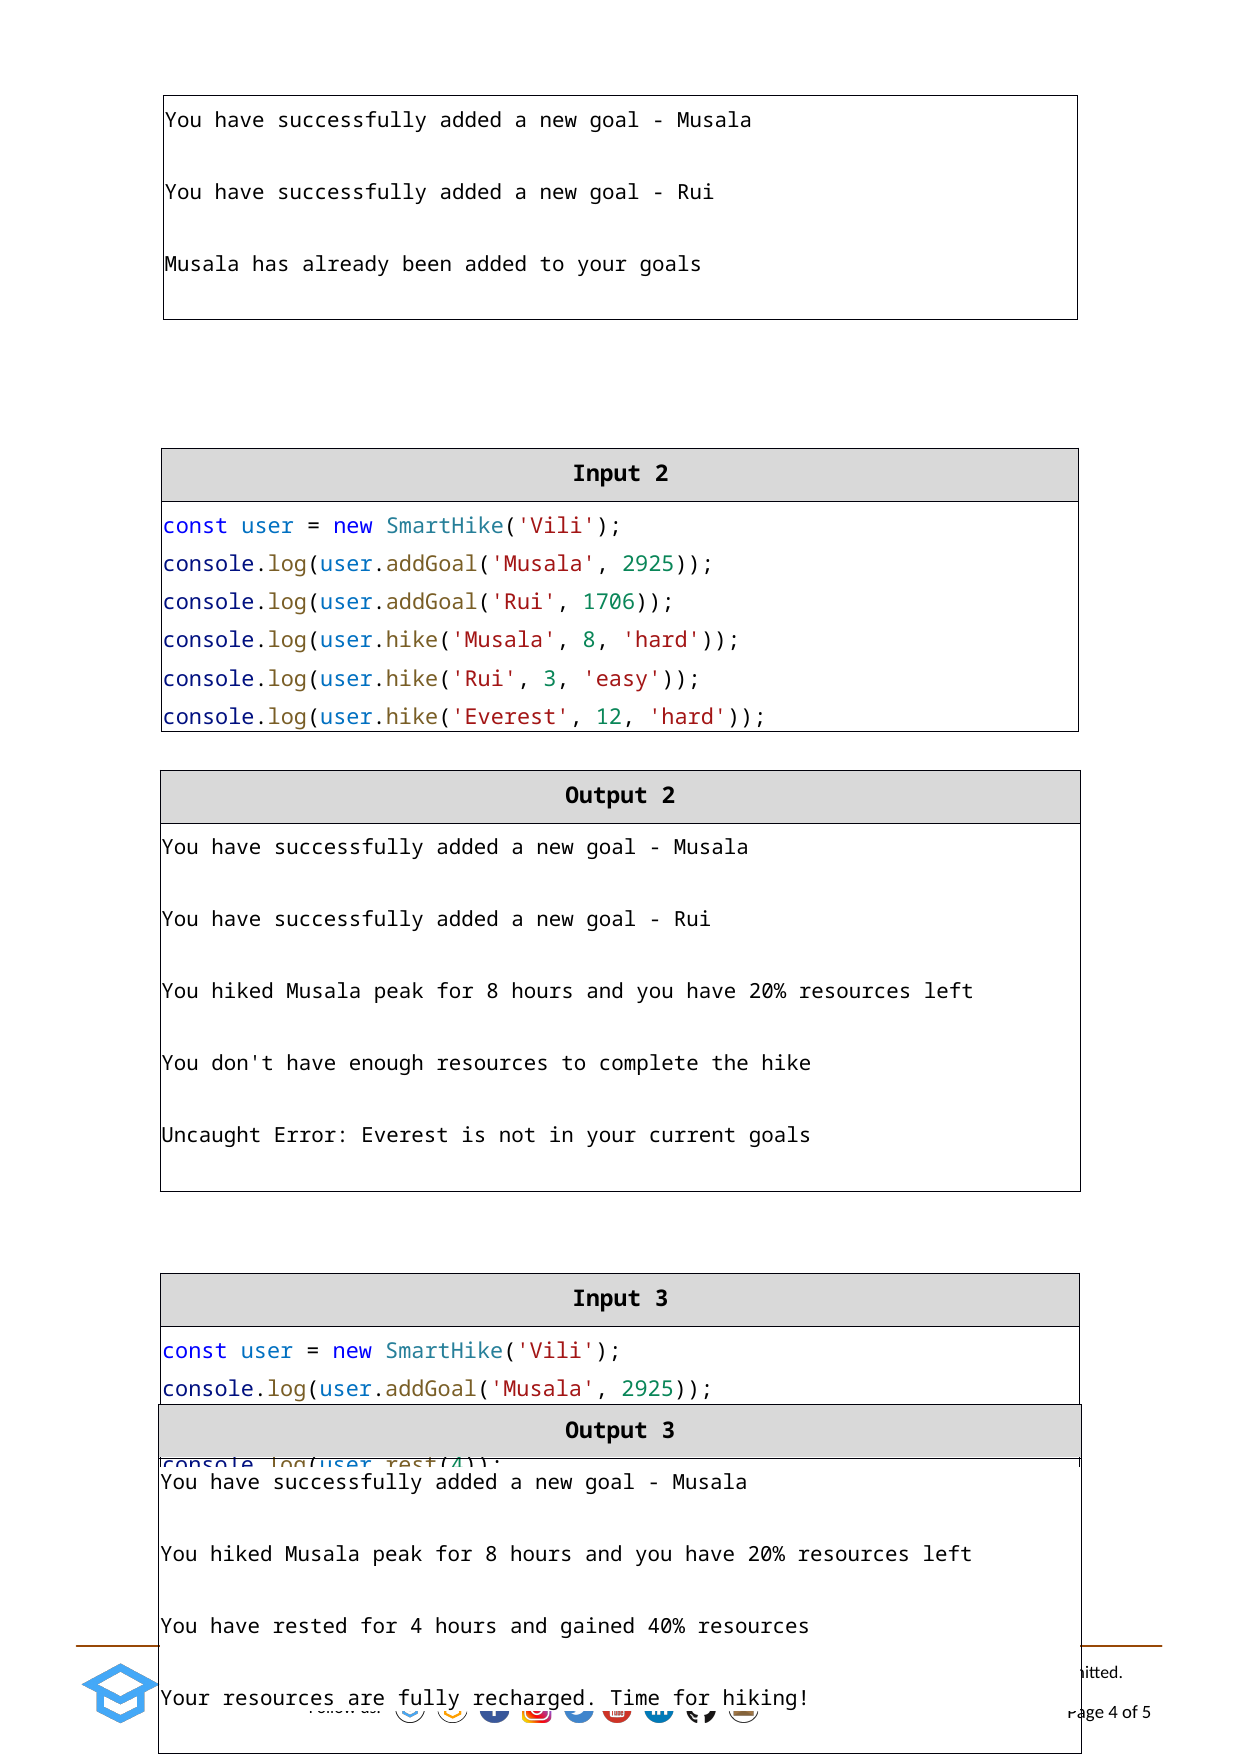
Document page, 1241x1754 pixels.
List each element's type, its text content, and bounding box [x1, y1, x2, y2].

table_header Output 2 [161, 771, 1080, 823]
table_header Input 2 [162, 449, 1078, 501]
table_cell You have successfully added a new goal - Musala You have successfully added a new goal - Rui You hiked Musala peak for 8 hours and you have 20% resources left You don't have enough resources to complete the hike Uncaught Error: Everest is not in your current goals [161, 824, 1080, 1191]
table_header Input 3 [161, 1274, 1079, 1326]
table_header Output 3 [159, 1405, 1081, 1457]
picture [75, 1658, 158, 1729]
table_cell const user = new SmartHike('Vili'); console.log(user.addGoal('Musala', 2925)); console.log(user.hike('Musala', 8, 'hard')); console.log(user.rest(4)); console.log(user.rest(5)); [161, 1327, 1079, 1404]
table_cell You have successfully added a new goal - Musala You hiked Musala peak for 8 hours and you have 20% resources left You have rested for 4 hours and gained 40% resources Your resources are fully recharged. Time for hiking! [159, 1459, 1081, 1753]
table_cell You have successfully added a new goal - Musala You have successfully added a new goal - Rui Musala has already been added to your goals [164, 96, 1077, 319]
